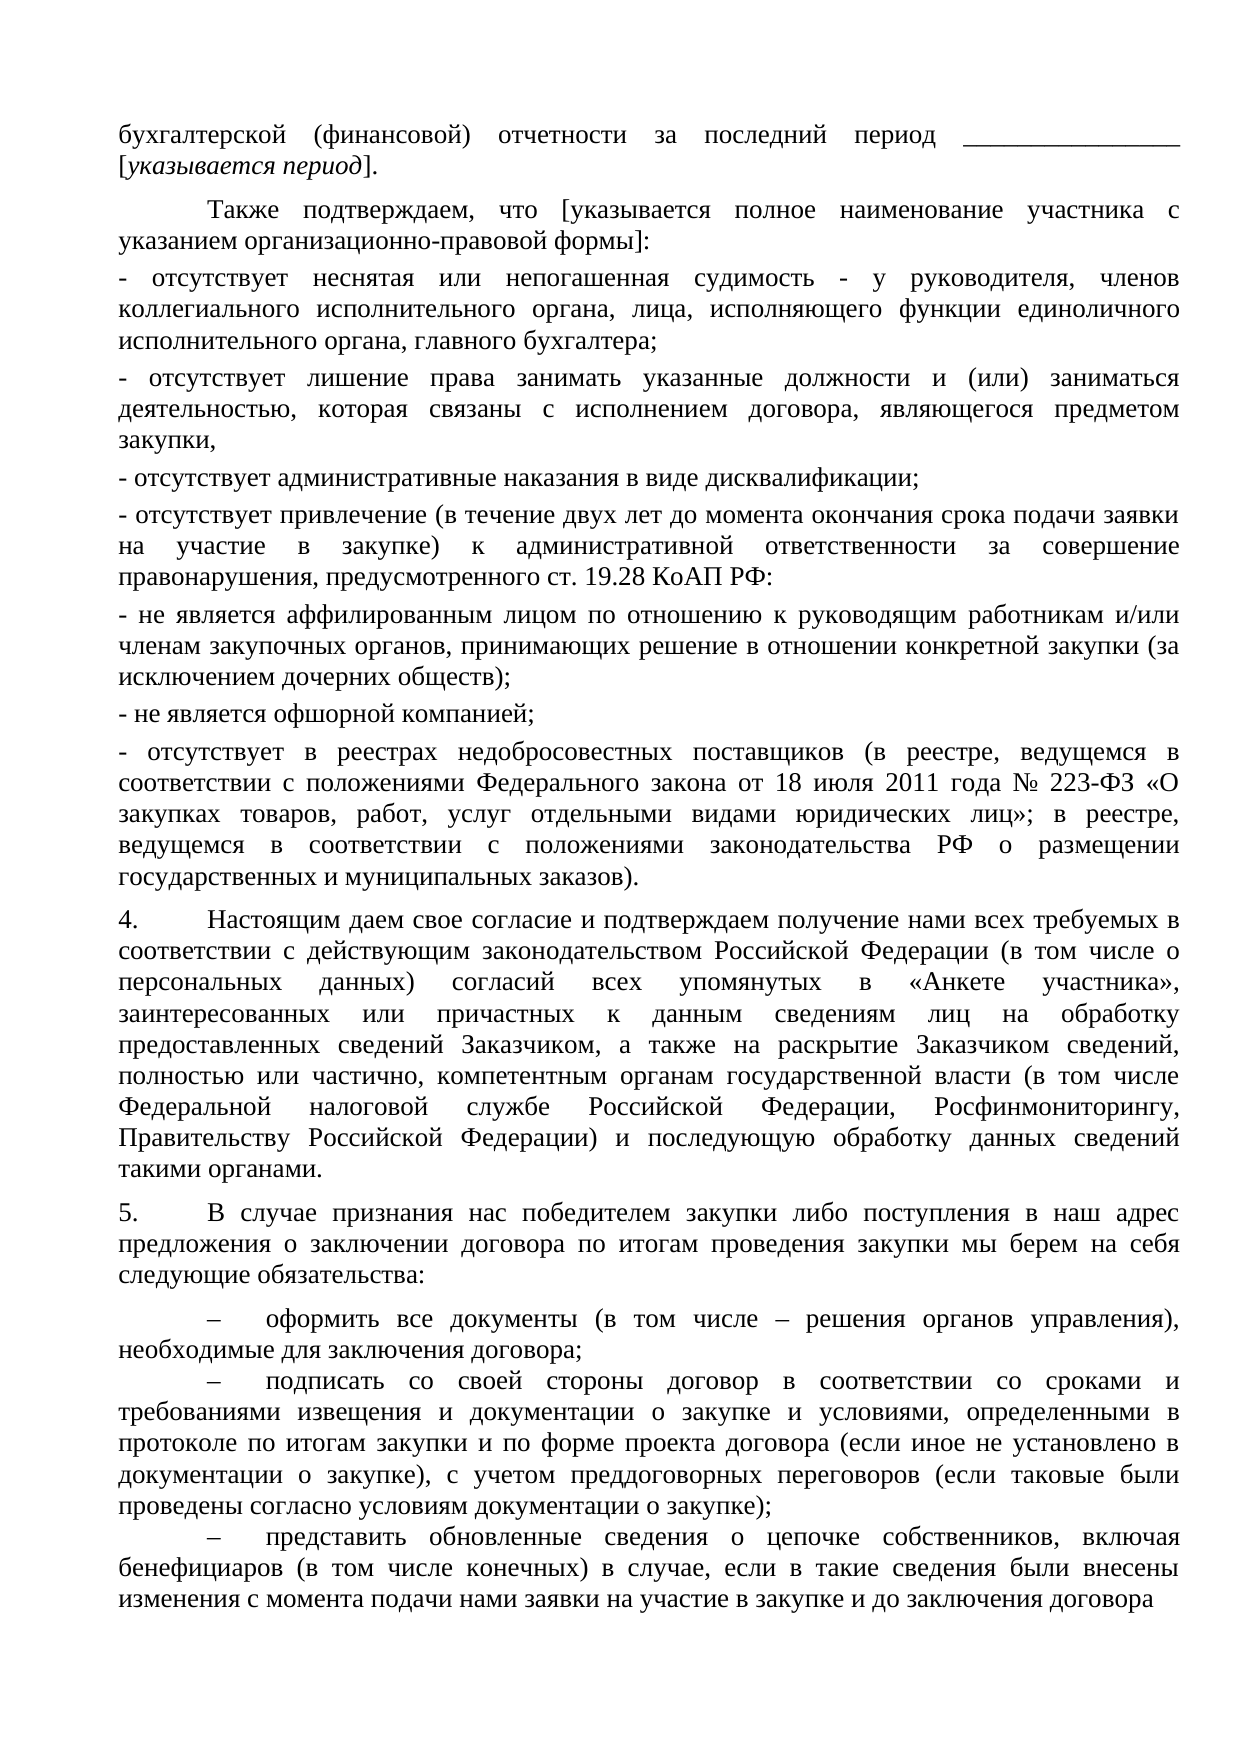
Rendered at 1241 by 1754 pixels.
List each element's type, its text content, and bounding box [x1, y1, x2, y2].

list оформить все документы (в том числе – решения органов управления), необходимые для заключения договора; [118, 1302, 1181, 1364]
text - отсутствует административные наказания в виде дисквалификации; [118, 461, 1181, 492]
text - отсутствует неснятая или непогашенная судимость - у руководителя, членов коллегиального исполнительного органа, лица, исполняющего функции единоличного исполнительного органа, главного бухгалтера; [118, 261, 1181, 355]
text - не является аффилированным лицом по отношению к руководящим работникам и/или членам закупочных органов, принимающих решение в отношении конкретной закупки (за исключением дочерних обществ); [118, 598, 1181, 691]
text - не является офшорной компанией; [118, 698, 1181, 729]
list В случае признания нас победителем закупки либо поступления в наш адрес предложения о заключении договора по итогам проведения закупки мы берем на себя следующие обязательства: [118, 1196, 1181, 1289]
list Настоящим даем свое согласие и подтверждаем получение нами всех требуемых в соответствии с действующим законодательством Российской Федерации (в том числе о персональных данных) согласий всех упомянутых в «Анкете участника», заинтересованных или причастных к данным сведениям лиц на обработку предоставленных сведений Заказчиком, а также на раскрытие Заказчиком сведений, полностью или частично, компетентным органам государственной власти (в том числе Федеральной налоговой службе Российской Федерации, Росфинмониторингу, Правительству Российской Федерации) и последующую обработку данных сведений такими органами. [118, 903, 1181, 1183]
text - отсутствует в реестрах недобросовестных поставщиков (в реестре, ведущемся в соответствии с положениями Федерального закона от 18 июля 2011 года № 223-ФЗ «О закупках товаров, работ, услуг отдельными видами юридических лиц»; в реестре, ведущемся в соответствии с положениями законодательства РФ о размещении государственных и муниципальных заказов). [118, 735, 1181, 891]
list представить обновленные сведения о цепочке собственников, включая бенефициаров (в том числе конечных) в случае, если в такие сведения были внесены изменения с момента подачи нами заявки на участие в закупке и до заключения договора [118, 1520, 1181, 1613]
text - отсутствует лишение права занимать указанные должности и (или) заниматься деятельностью, которая связаны с исполнением договора, являющегося предметом закупки, [118, 361, 1181, 454]
text - отсутствует привлечение (в течение двух лет до момента окончания срока подачи заявки на участие в закупке) к административной ответственности за совершение правонарушения, предусмотренного ст. 19.28 КоАП РФ: [118, 498, 1181, 592]
list подписать со своей стороны договор в соответствии со сроками и требованиями извещения и документации о закупке и условиями, определенными в протоколе по итогам закупки и по форме проекта договора (если иное не установлено в документации о закупке), с учетом преддоговорных переговоров (если таковые были проведены согласно условиям документации о закупке); [118, 1364, 1181, 1520]
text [118, 118, 1181, 180]
text Также подтверждаем, что [указывается полное наименование участника с указанием организационно-правовой формы]: [118, 193, 1181, 255]
